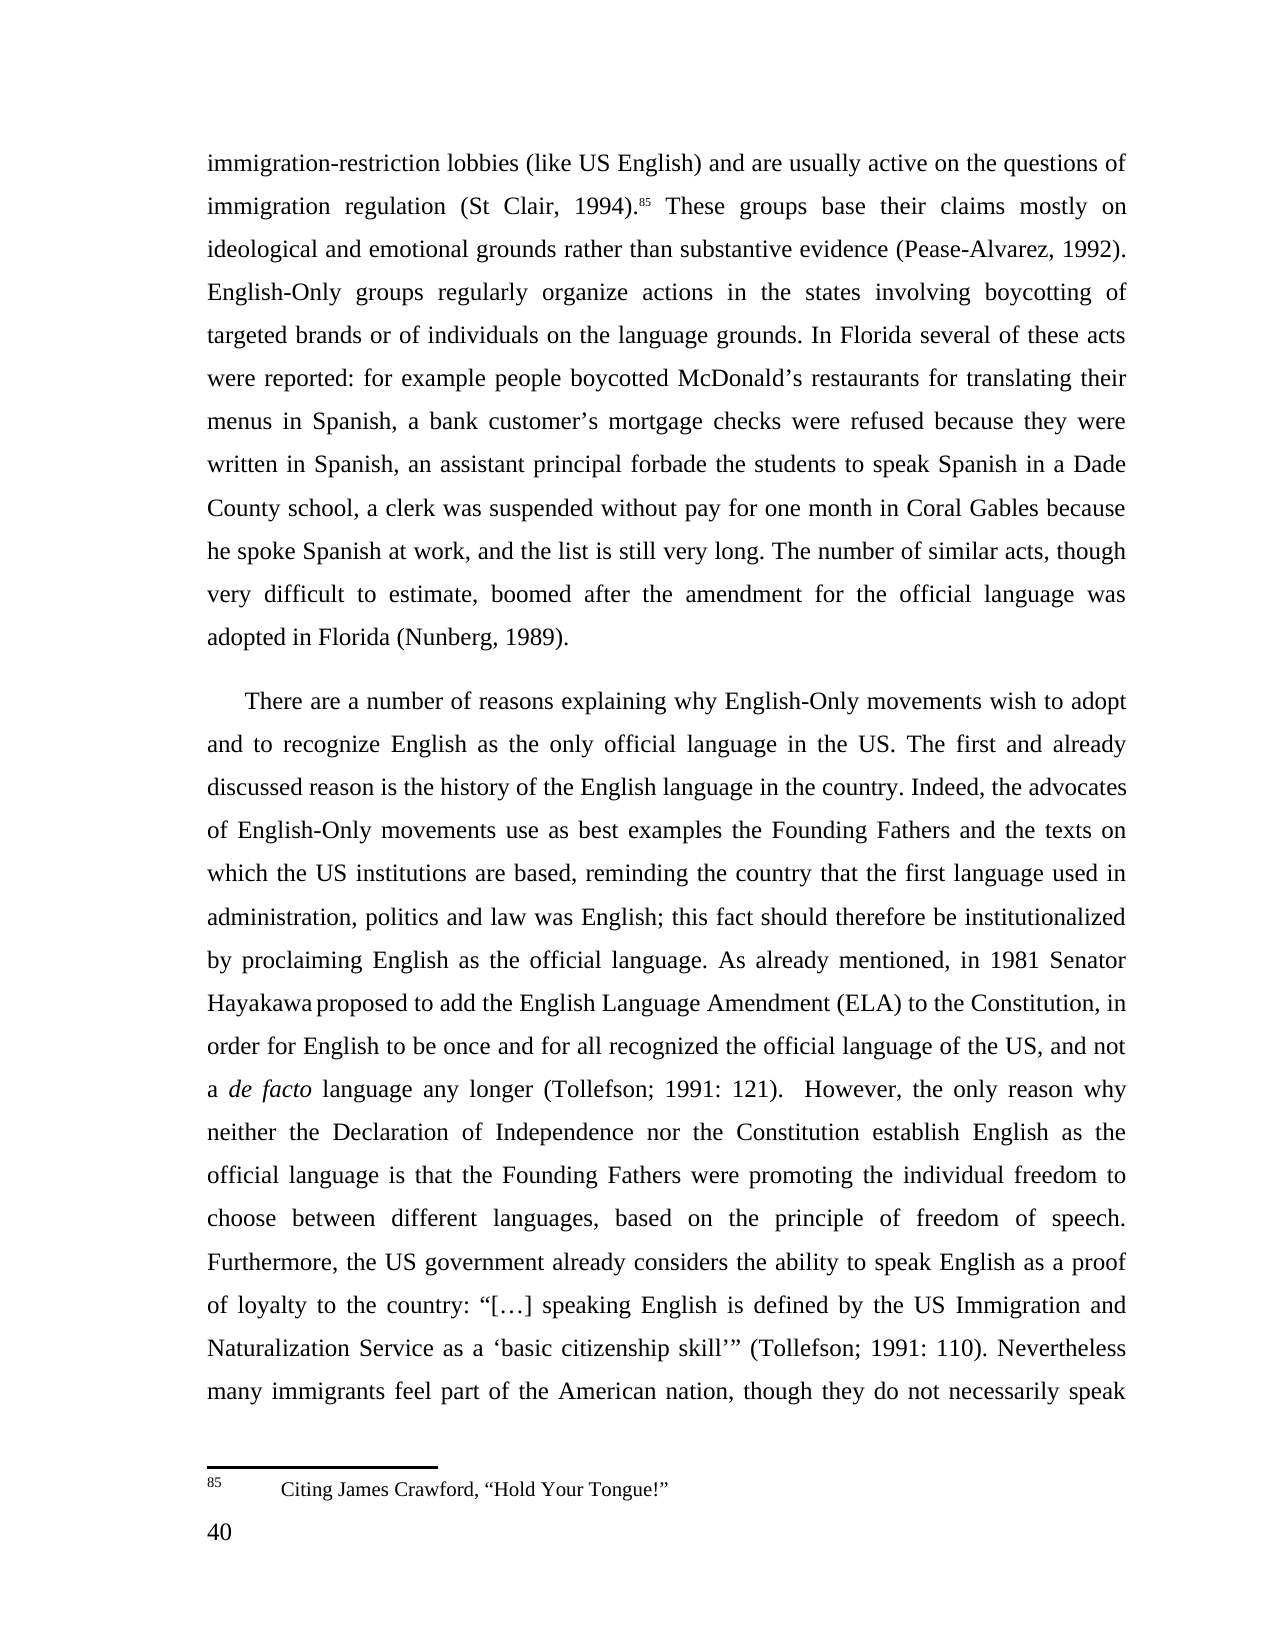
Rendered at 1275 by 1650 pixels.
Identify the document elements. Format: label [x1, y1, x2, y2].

text [207, 148, 1127, 651]
text [207, 686, 1127, 1405]
